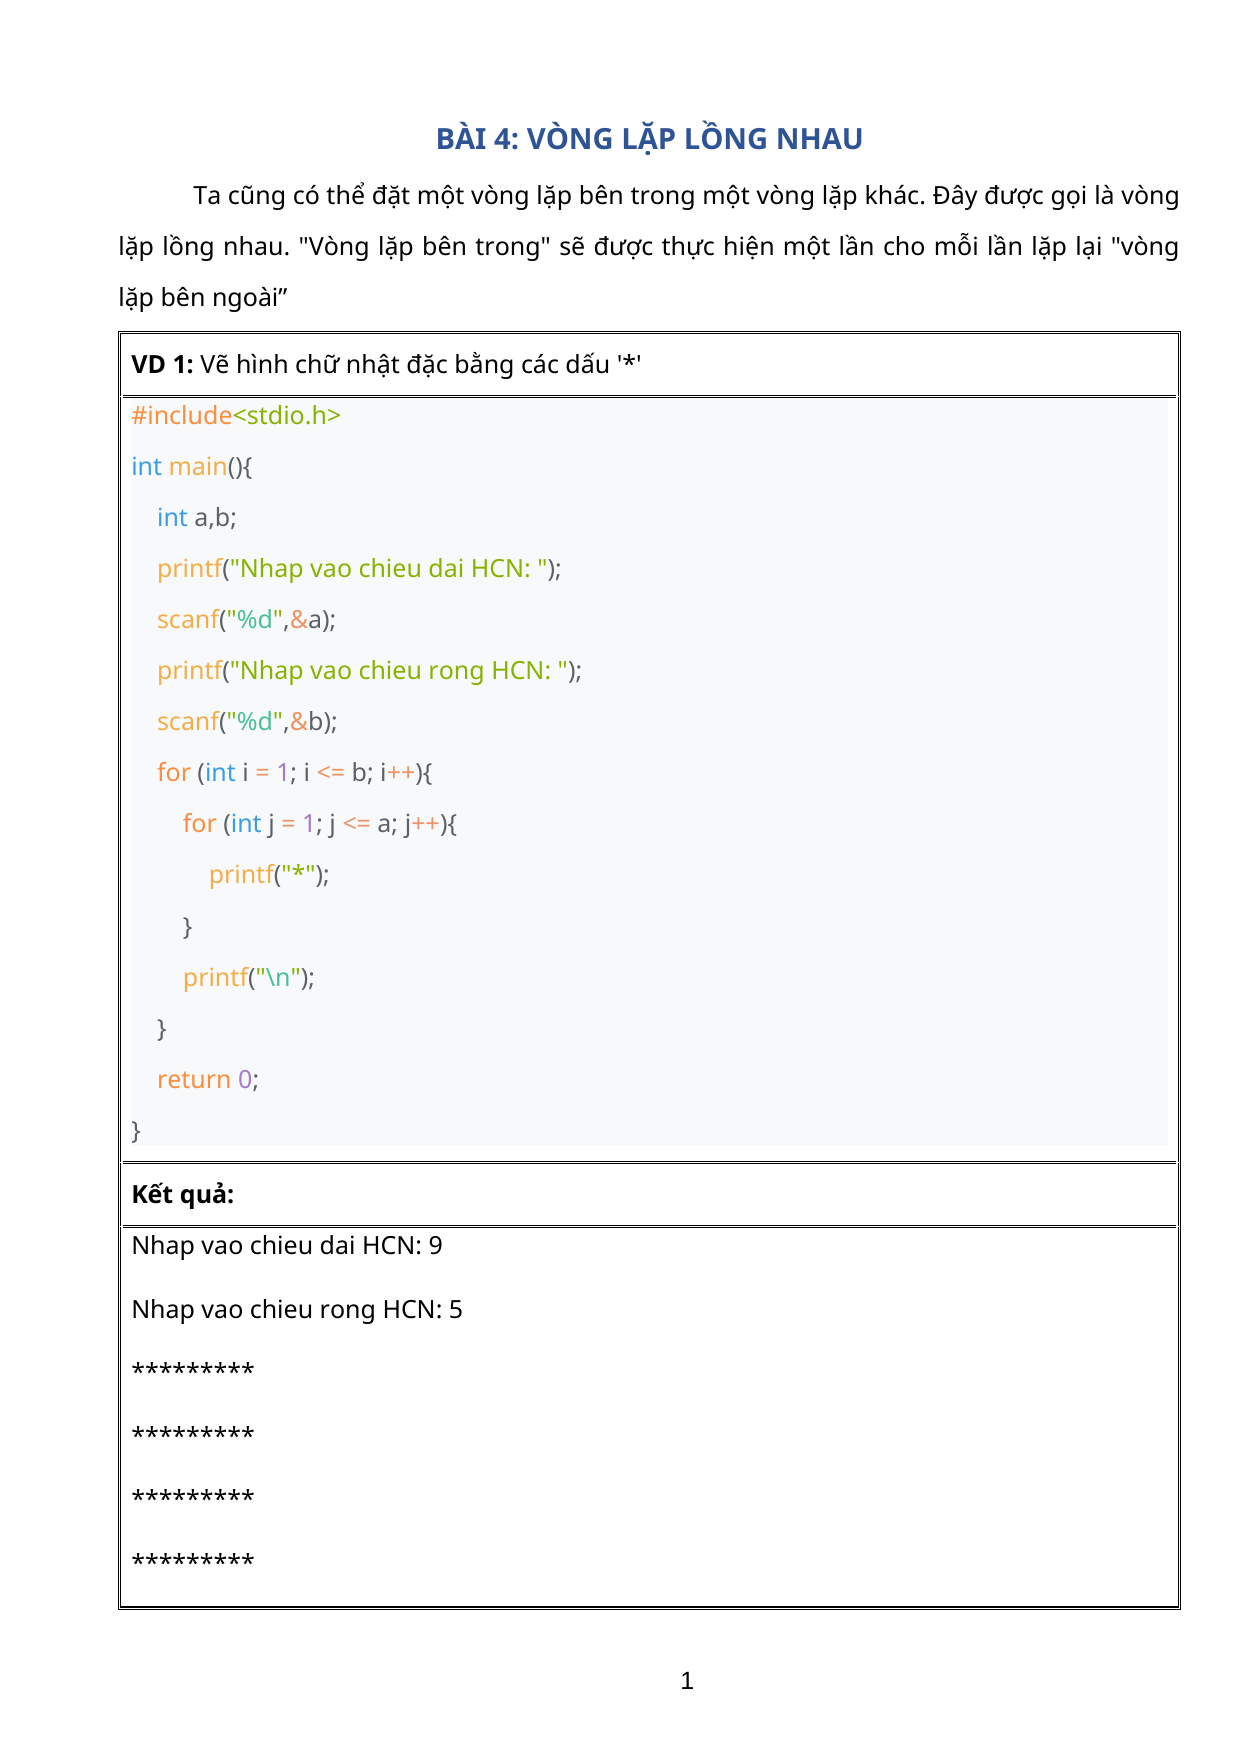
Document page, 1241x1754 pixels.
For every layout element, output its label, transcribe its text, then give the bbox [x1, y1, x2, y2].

text Ta cũng có thể đặt một vòng lặp bên trong một vòng lặp khác. Đây được gọi là vòng lặp lồng nhau. "Vòng lặp bên trong" sẽ được thực hiện một lần cho mỗi lần lặp lại "vòng lặp bên ngoài” [118, 178, 1181, 314]
subtitle VÒNG LẶP LỒNG NHAU [118, 118, 1181, 158]
table_cell #include<stdio.h> int main(){ int a,b; printf("Nhap vao chieu dai HCN: "); scanf("%d",&a); printf("Nhap vao chieu rong HCN: "); scanf("%d",&b); for (int i = 1; i <= b; i++){ for (int j = 1; j <= a; j++){ printf("*"); } printf("\n"); } return 0; } [121, 395, 1178, 1161]
table_header VD 1: Vẽ hình chữ nhật đặc bằng các dấu '*' [121, 334, 1178, 395]
table_cell Kết quả: [121, 1161, 1178, 1225]
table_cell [121, 1225, 1178, 1606]
